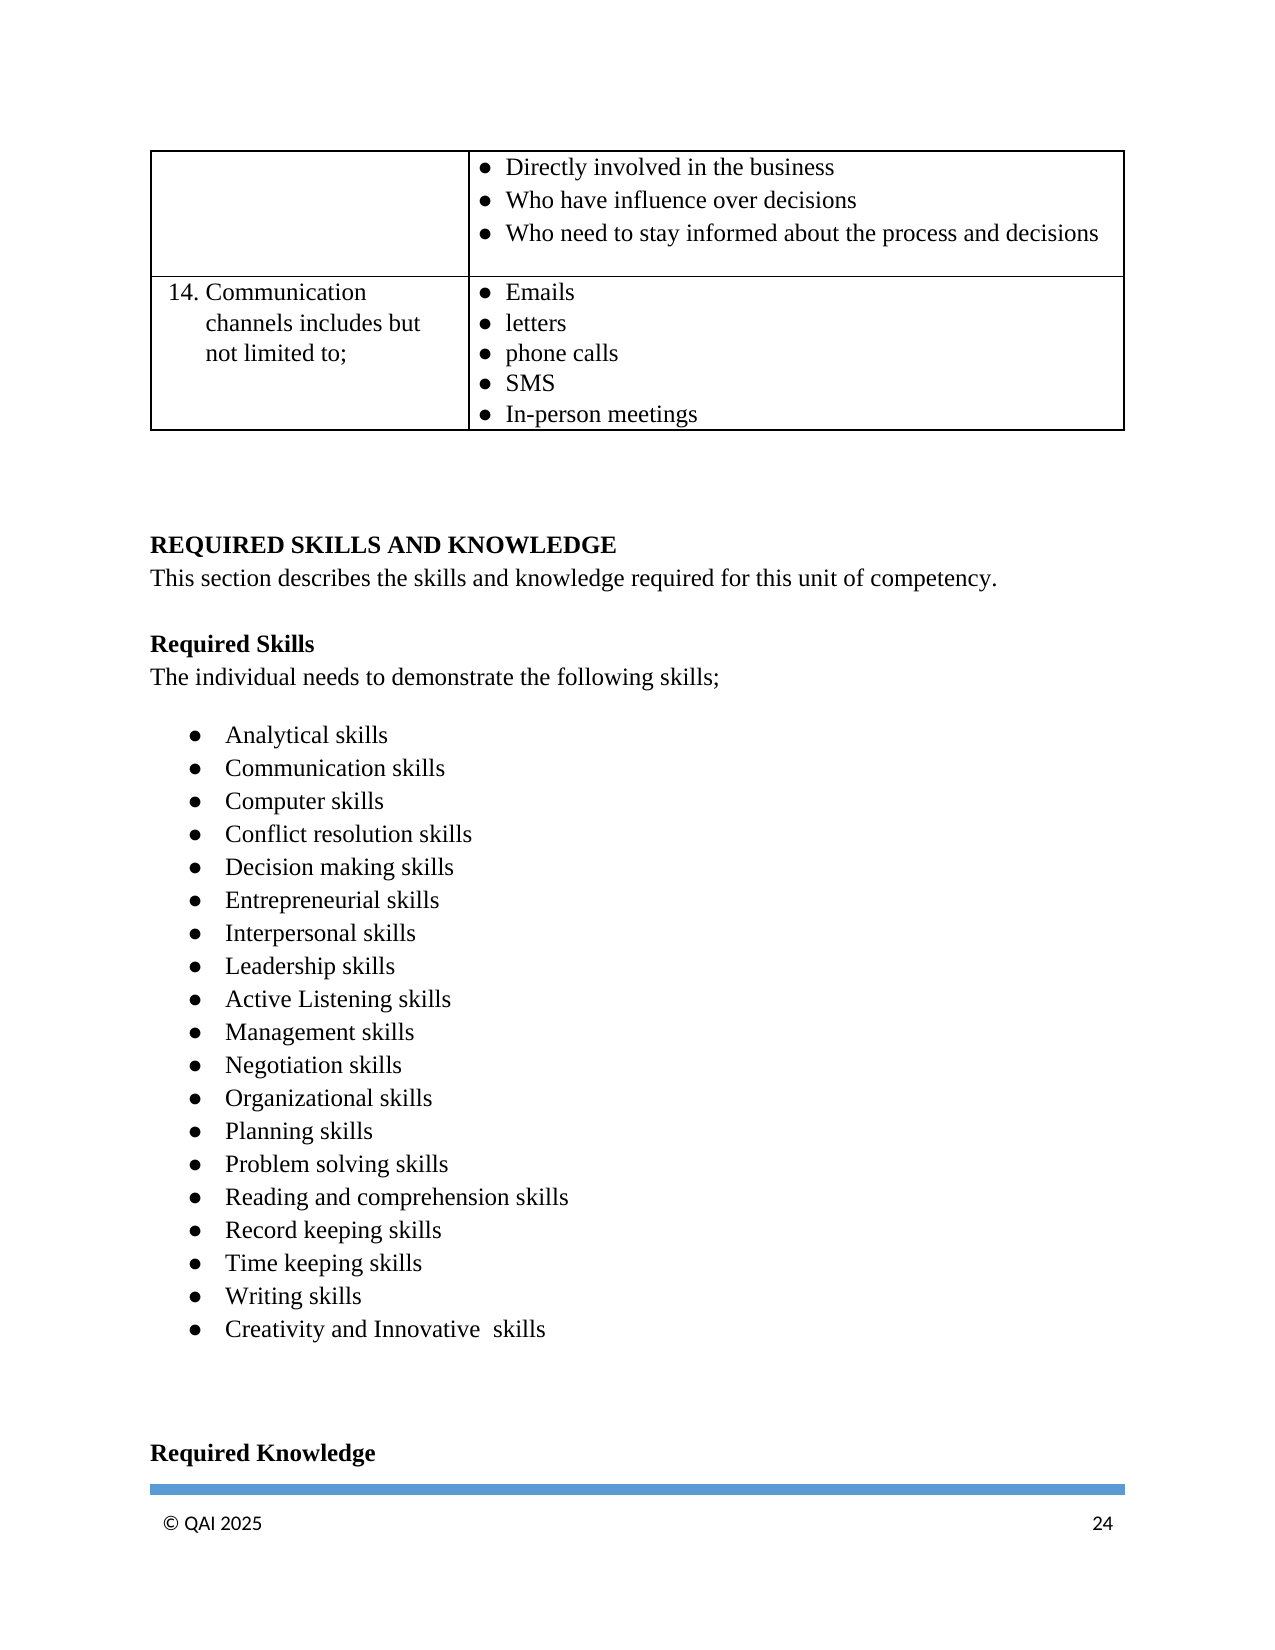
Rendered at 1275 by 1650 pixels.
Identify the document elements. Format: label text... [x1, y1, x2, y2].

list Organizational skills [187, 1083, 1125, 1112]
table_cell Communication channels includes but not limited to; [152, 277, 468, 429]
list Computer skills [187, 786, 1125, 815]
list Record keeping skills [187, 1215, 1125, 1244]
list Entrepreneurial skills [187, 885, 1125, 914]
table_cell Emails letters phone calls SMS In-person meetings [470, 277, 1123, 429]
text Required Skills [150, 629, 1125, 658]
list Problem solving skills [187, 1149, 1125, 1178]
text Required Knowledge [150, 1438, 1125, 1467]
list Reading and comprehension skills [187, 1182, 1125, 1211]
list Planning skills [187, 1116, 1125, 1145]
text This section describes the skills and knowledge required for this unit of competency. [150, 563, 1125, 592]
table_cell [152, 152, 468, 276]
list Creativity and Innovative skills [187, 1314, 1125, 1343]
list Interpersonal skills [187, 918, 1125, 947]
list Negotiation skills [187, 1050, 1125, 1079]
list Leadership skills [187, 951, 1125, 980]
text REQUIRED SKILLS AND KNOWLEDGE [150, 530, 1125, 559]
list Active Listening skills [187, 984, 1125, 1013]
list Decision making skills [187, 852, 1125, 881]
list Conflict resolution skills [187, 819, 1125, 848]
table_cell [470, 152, 1123, 276]
list Writing skills [187, 1281, 1125, 1310]
list Communication skills [187, 753, 1125, 782]
list Time keeping skills [187, 1248, 1125, 1277]
text The individual needs to demonstrate the following skills; [150, 662, 1125, 691]
list Analytical skills [187, 720, 1125, 749]
list Management skills [187, 1017, 1125, 1046]
